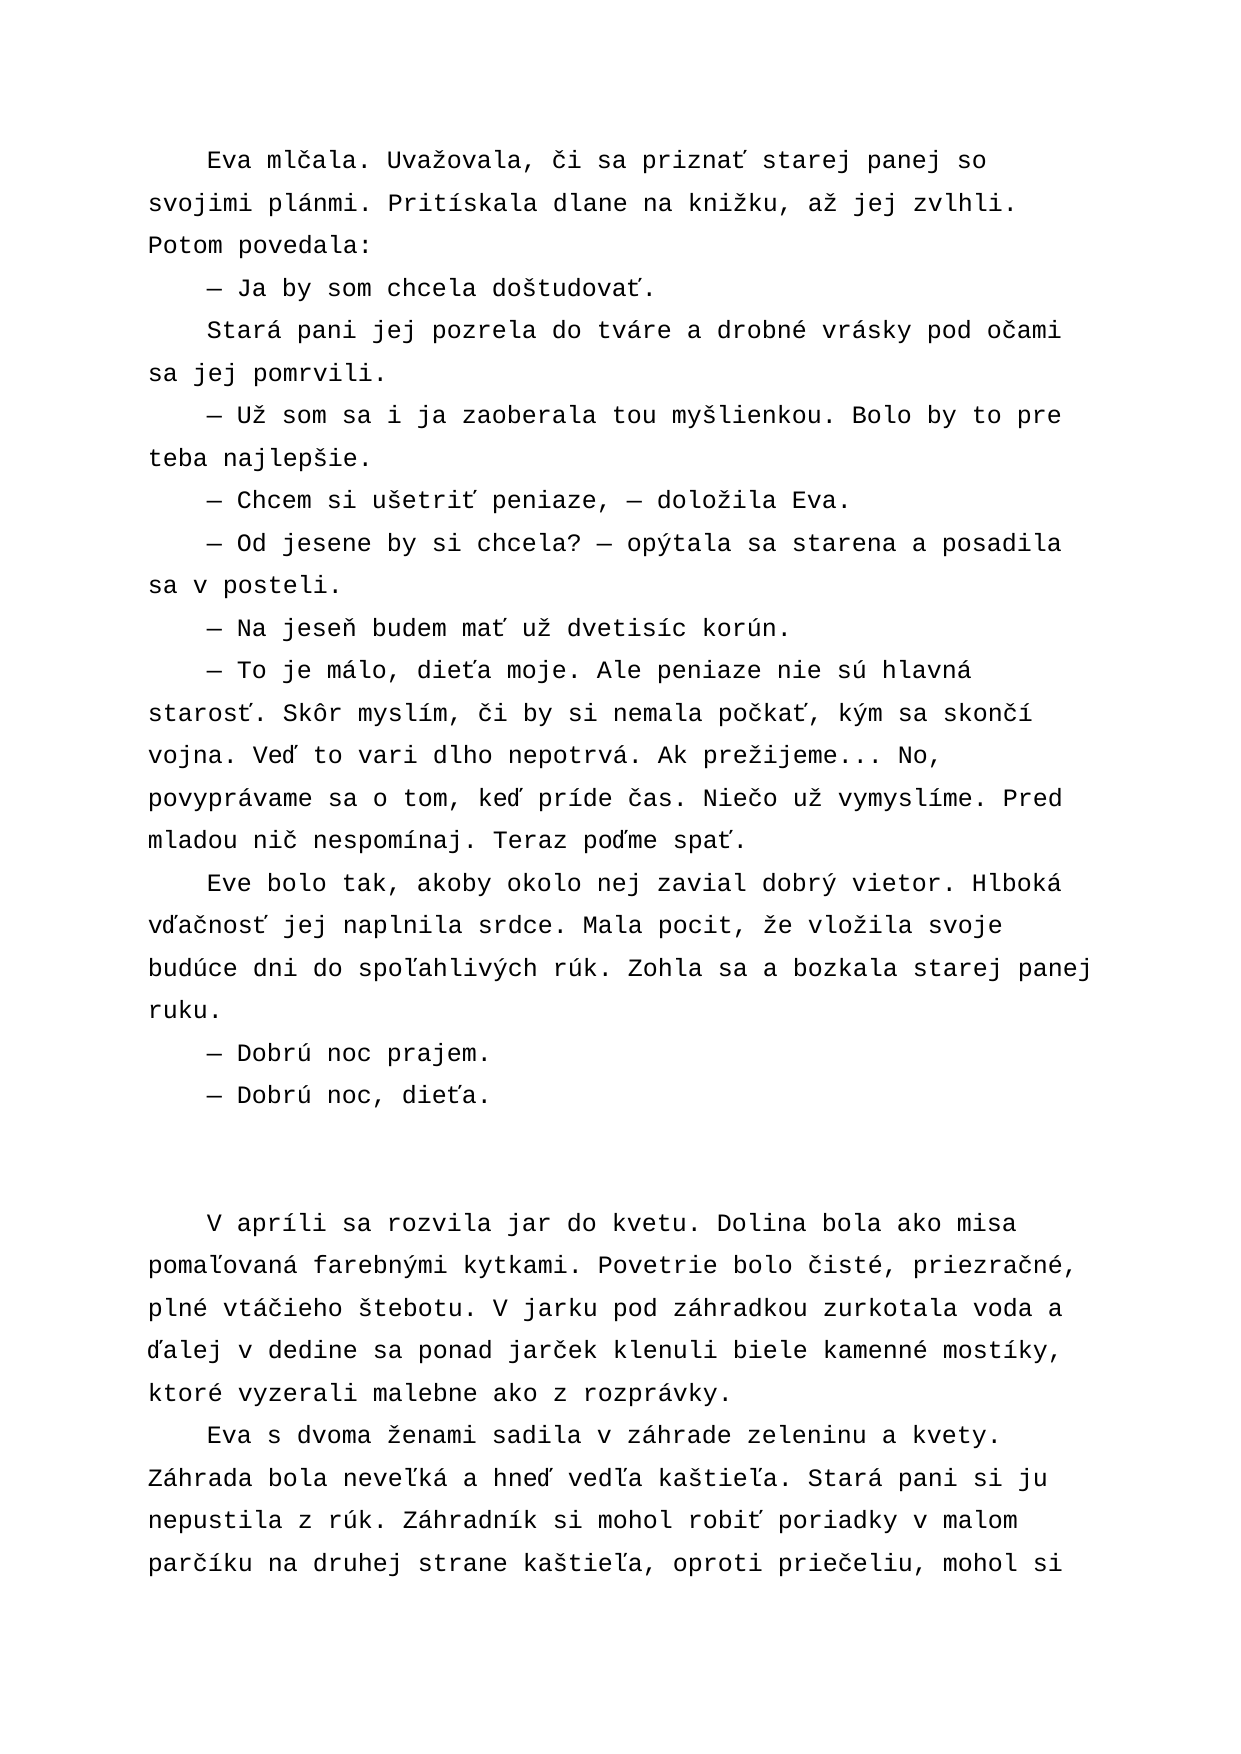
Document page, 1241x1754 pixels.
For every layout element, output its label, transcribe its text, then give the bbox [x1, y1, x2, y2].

text — Ja by som chcela doštudovať. [148, 275, 1093, 303]
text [148, 1423, 1093, 1578]
text — Na jeseň budem mať už dvetisíc korún. [148, 615, 1093, 643]
text Stará pani jej pozrela do tváre a drobné vrásky pod očami sa jej pomrvili. [148, 318, 1093, 388]
text — Od jesene by si chcela? — opýtala sa starena a posadila sa v posteli. [148, 530, 1093, 601]
text — Dobrú noc prajem. [148, 1040, 1093, 1068]
text V apríli sa rozvila jar do kvetu. Dolina bola ako misa pomaľovaná farebnými kytkami. Povetrie bolo čisté, priezračné, plné vtáčieho štebotu. V jarku pod záhradkou zurkotala voda a ďalej v dedine sa ponad jarček klenuli biele kamenné mostíky, ktoré vyzerali malebne ako z rozprávky. [148, 1210, 1093, 1408]
text — Už som sa i ja zaoberala tou myšlienkou. Bolo by to pre teba najlepšie. [148, 403, 1093, 473]
text — Dobrú noc, dieťa. [148, 1083, 1093, 1111]
text Eve bolo tak, akoby okolo nej zavial dobrý vietor. Hlboká vďačnosť jej naplnila srdce. Mala pocit, že vložila svoje budúce dni do spoľahlivých rúk. Zohla sa a bozkala starej panej ruku. [148, 870, 1093, 1026]
text — Chcem si ušetriť peniaze, — doložila Eva. [148, 488, 1093, 516]
text Eva mlčala. Uvažovala, či sa priznať starej panej so svojimi plánmi. Pritískala dlane na knižku, až jej zvlhli. Potom povedala: [148, 148, 1093, 261]
text — To je málo, dieťa moje. Ale peniaze nie sú hlavná starosť. Skôr myslím, či by si nemala počkať, kým sa skončí vojna. Veď to vari dlho nepotrvá. Ak prežijeme... No, povyprávame sa o tom, keď príde čas. Niečo už vymyslíme. Pred mladou nič nespomínaj. Teraz poďme spať. [148, 658, 1093, 856]
